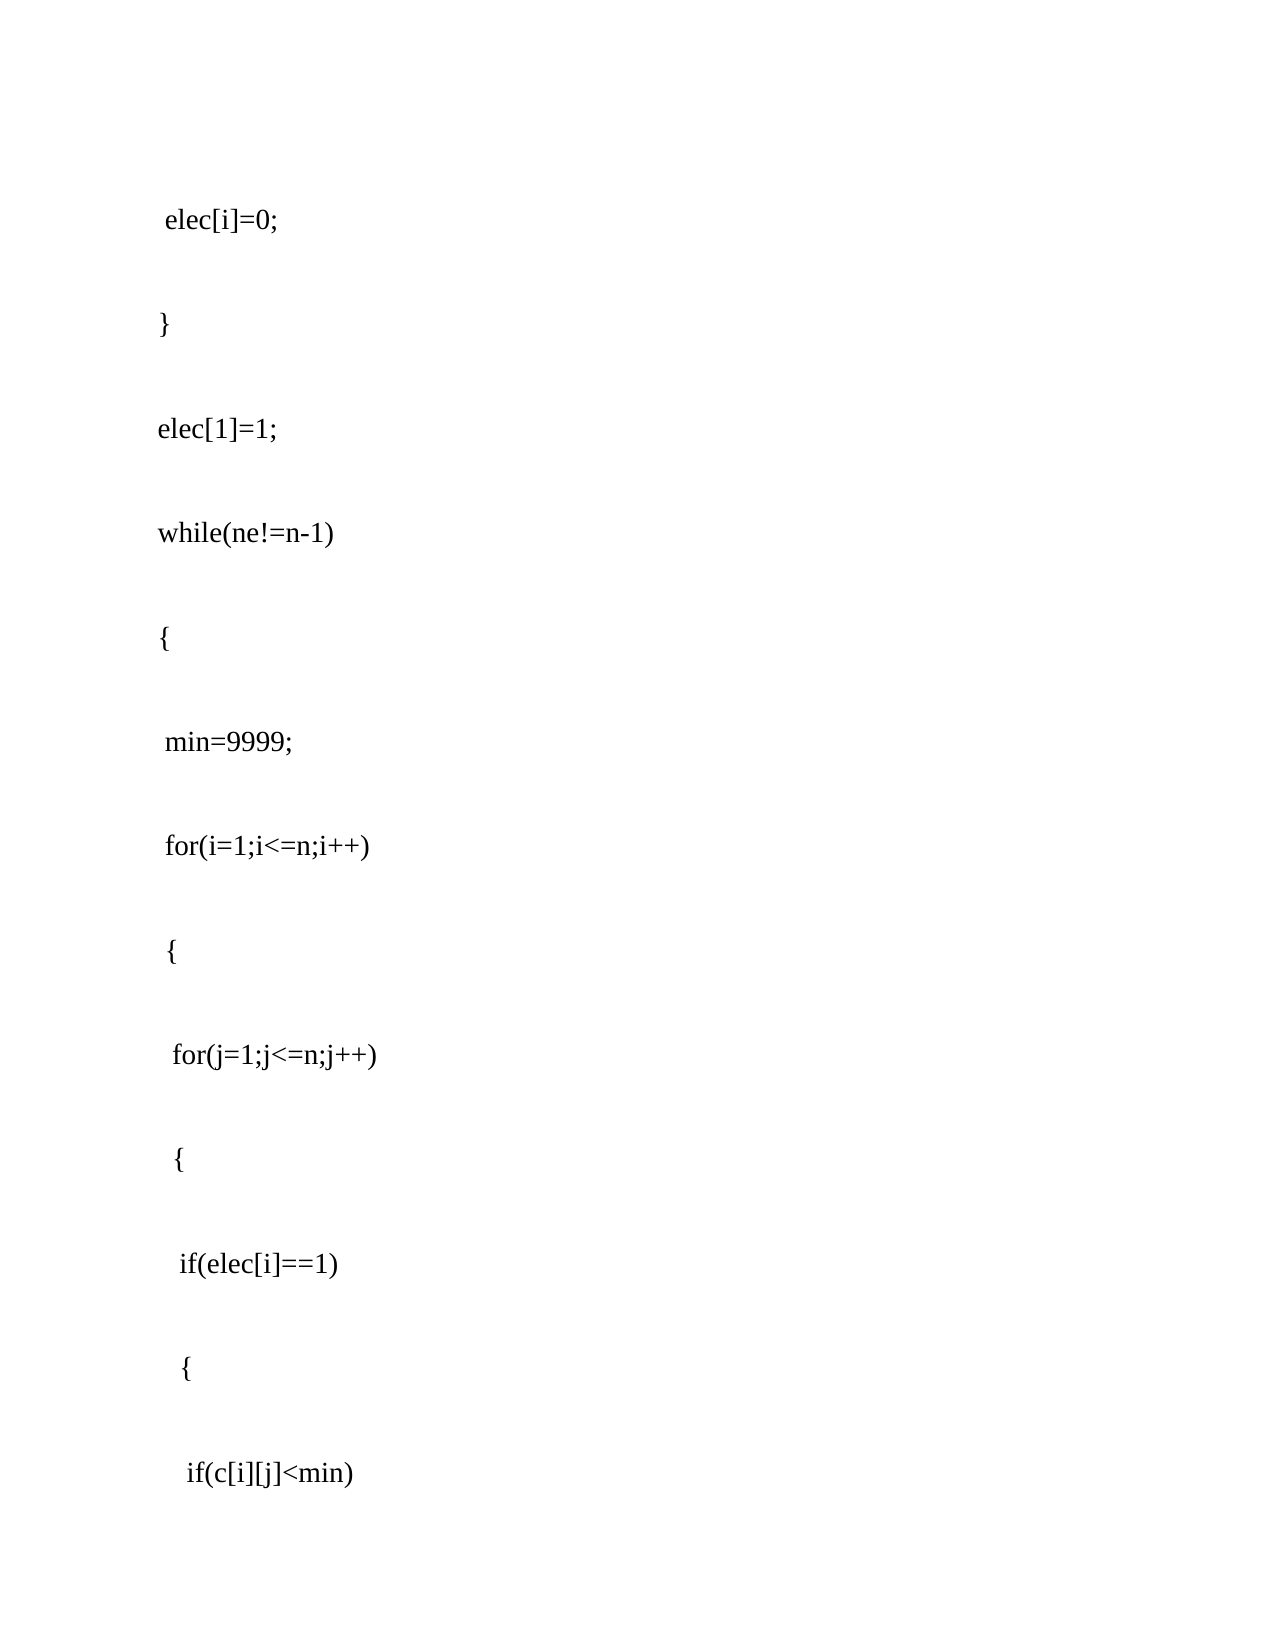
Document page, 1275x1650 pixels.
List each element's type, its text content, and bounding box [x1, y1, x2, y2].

text { [150, 620, 1125, 653]
text while(ne!=n-1) [150, 515, 1125, 549]
text { [150, 1142, 1125, 1175]
text } [150, 307, 1125, 340]
text for(i=1;i<=n;i++) [150, 828, 1125, 862]
text elec[1]=1; [150, 411, 1125, 444]
text if(elec[i]==1) [150, 1246, 1125, 1279]
text { [150, 933, 1125, 966]
text elec[i]=0; [150, 202, 1125, 236]
text { [150, 1350, 1125, 1384]
text for(j=1;j<=n;j++) [150, 1037, 1125, 1071]
text min=9999; [150, 724, 1125, 758]
text if(c[i][j]<min) [150, 1455, 1125, 1488]
